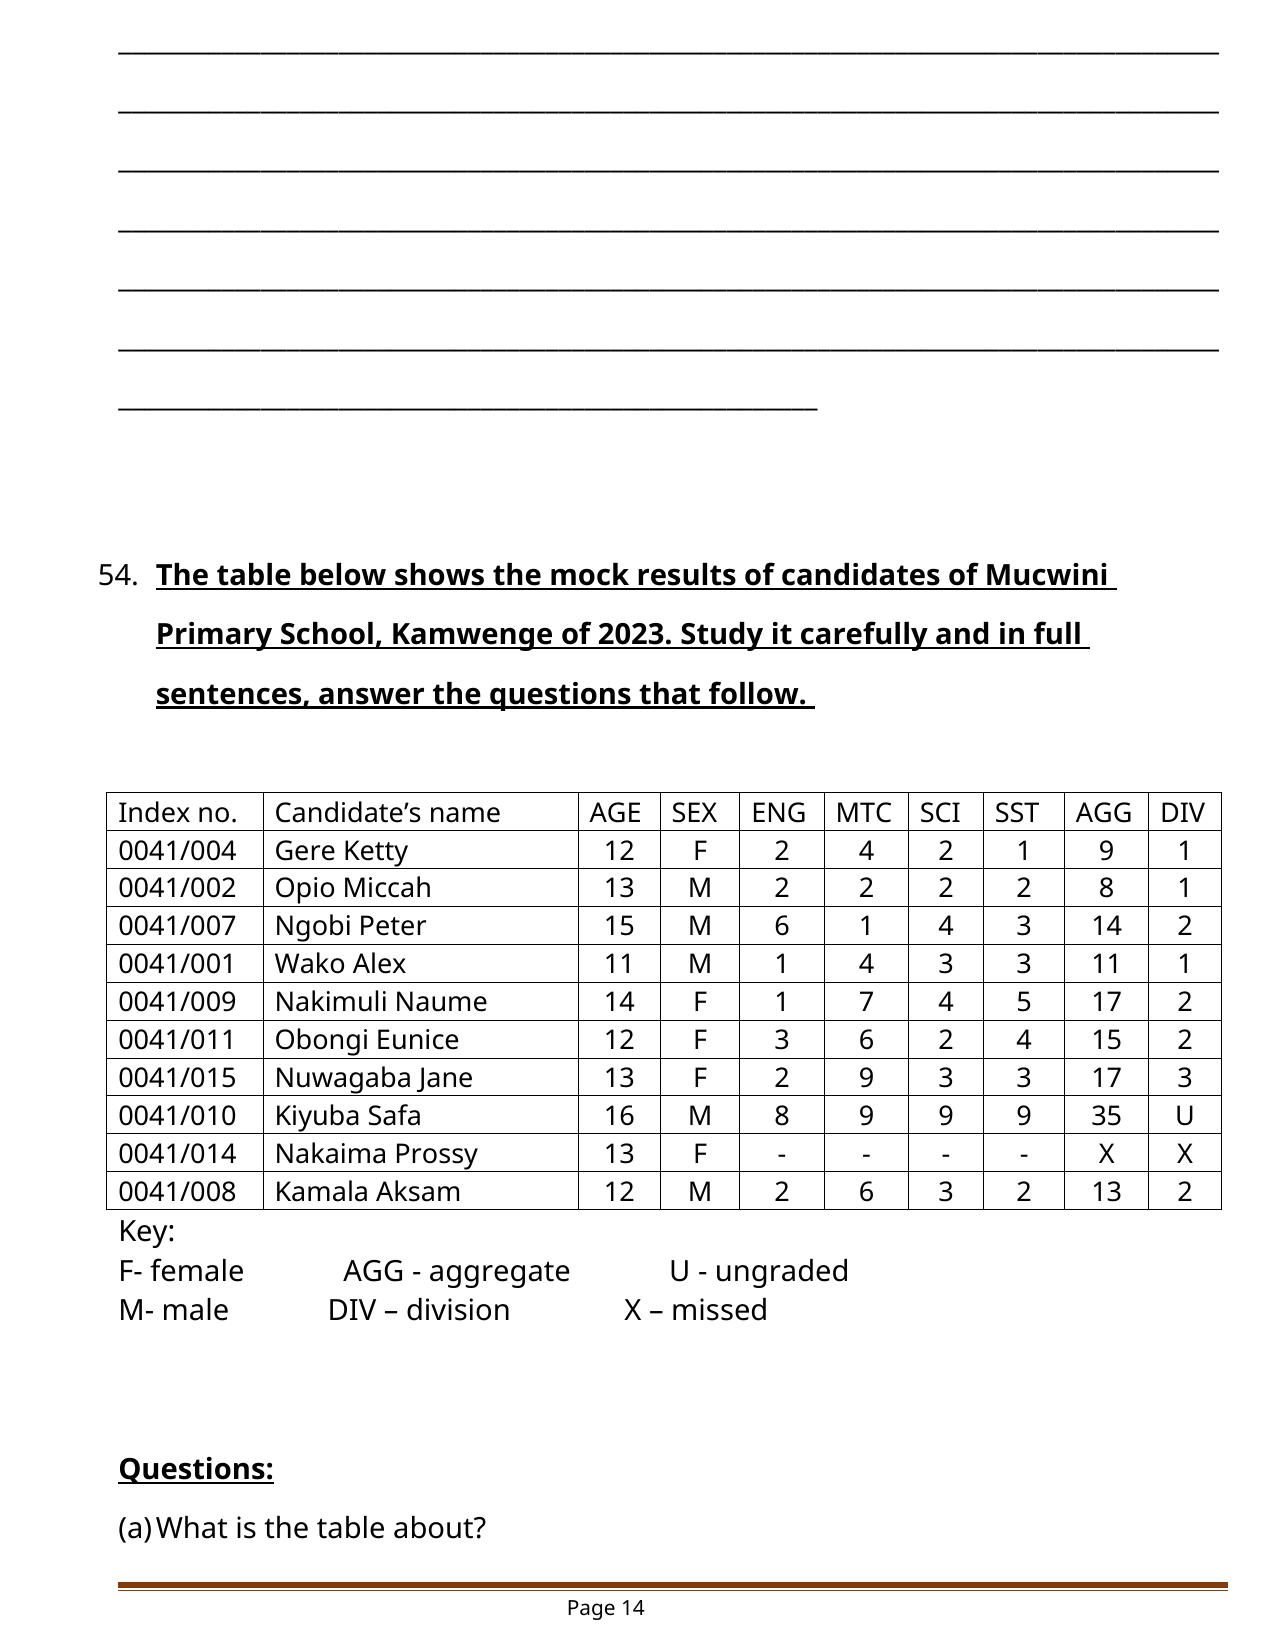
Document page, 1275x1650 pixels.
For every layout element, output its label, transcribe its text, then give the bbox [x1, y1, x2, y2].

table_cell 12 [579, 1021, 660, 1057]
table_cell 1 [1149, 869, 1221, 906]
table_cell 2 [740, 1059, 824, 1095]
list What is the table about? [118, 1508, 1228, 1547]
table_cell 1 [984, 831, 1064, 868]
table_cell 13 [579, 1134, 660, 1171]
table_cell 2 [909, 831, 983, 868]
table_cell Ngobi Peter [264, 907, 578, 944]
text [118, 19, 1228, 415]
table_cell 6 [825, 1172, 908, 1209]
text F- female AGG - aggregate U - ungraded [118, 1250, 1228, 1289]
table_cell 3 [1149, 1059, 1221, 1095]
table_cell Gere Ketty [264, 831, 578, 868]
table_cell 3 [909, 1059, 983, 1095]
table_cell - [909, 1134, 983, 1171]
table_cell 2 [984, 1172, 1064, 1209]
table_cell 4 [909, 983, 983, 1019]
table_header AGE [579, 793, 660, 830]
table_cell 17 [1065, 983, 1148, 1019]
table_cell Kamala Aksam [264, 1172, 578, 1209]
table_cell X [1149, 1134, 1221, 1171]
table_header SEX [661, 793, 739, 830]
table_header SST [984, 793, 1064, 830]
table_cell 2 [740, 1172, 824, 1209]
table_cell 9 [1065, 831, 1148, 868]
table_cell 2 [984, 869, 1064, 906]
table_cell M [661, 1172, 739, 1209]
text M- male DIV – division X – missed [118, 1289, 1228, 1329]
table_cell 8 [740, 1096, 824, 1133]
table_header Index no. [107, 793, 263, 830]
table_cell Opio Miccah [264, 869, 578, 906]
text Questions: [118, 1448, 1228, 1488]
table_cell 11 [579, 945, 660, 982]
table_cell 16 [579, 1096, 660, 1133]
table_cell 1 [1149, 831, 1221, 868]
table_cell 13 [579, 869, 660, 906]
table_header SCI [909, 793, 983, 830]
table_cell 0041/014 [107, 1134, 263, 1171]
table_cell 15 [1065, 1021, 1148, 1057]
table_cell M [661, 869, 739, 906]
table_cell 2 [825, 869, 908, 906]
table_cell 1 [1149, 945, 1221, 982]
table_cell 2 [740, 869, 824, 906]
table_cell 35 [1065, 1096, 1148, 1133]
table_header ENG [740, 793, 824, 830]
table_cell M [661, 907, 739, 944]
table_header MTC [825, 793, 908, 830]
table_cell 1 [825, 907, 908, 944]
table_cell 4 [825, 945, 908, 982]
table_cell 13 [579, 1059, 660, 1095]
table_cell - [984, 1134, 1064, 1171]
table_header AGG [1065, 793, 1148, 830]
table_cell 15 [579, 907, 660, 944]
table_cell 0041/002 [107, 869, 263, 906]
table_cell 9 [825, 1096, 908, 1133]
table_cell 11 [1065, 945, 1148, 982]
table_cell 5 [984, 983, 1064, 1019]
table_cell 3 [984, 1059, 1064, 1095]
table_header Candidate’s name [264, 793, 578, 830]
table_cell 4 [909, 907, 983, 944]
table_cell 0041/015 [107, 1059, 263, 1095]
table_cell Kiyuba Safa [264, 1096, 578, 1133]
table_cell 12 [579, 831, 660, 868]
text Key: [118, 1210, 1228, 1250]
table_cell Nakimuli Naume [264, 983, 578, 1019]
table_cell 2 [1149, 1172, 1221, 1209]
table_cell 12 [579, 1172, 660, 1209]
table_cell 6 [740, 907, 824, 944]
table_cell M [661, 945, 739, 982]
table_cell 0041/008 [107, 1172, 263, 1209]
table_cell 3 [984, 945, 1064, 982]
table_cell 9 [984, 1096, 1064, 1133]
table_cell 2 [740, 831, 824, 868]
table_cell 14 [1065, 907, 1148, 944]
table_cell 0041/004 [107, 831, 263, 868]
table_cell F [661, 831, 739, 868]
table_cell 2 [909, 1021, 983, 1057]
table_cell 0041/010 [107, 1096, 263, 1133]
table_cell Wako Alex [264, 945, 578, 982]
table_cell 1 [740, 945, 824, 982]
table_cell F [661, 1059, 739, 1095]
table_cell 3 [909, 1172, 983, 1209]
table_cell 4 [825, 831, 908, 868]
table_cell 17 [1065, 1059, 1148, 1095]
table_cell 6 [825, 1021, 908, 1057]
table_cell 4 [984, 1021, 1064, 1057]
table_cell 1 [740, 983, 824, 1019]
table_cell 0041/001 [107, 945, 263, 982]
table_cell 0041/009 [107, 983, 263, 1019]
table_cell 0041/011 [107, 1021, 263, 1057]
table_cell U [1149, 1096, 1221, 1133]
table_cell - [825, 1134, 908, 1171]
table_cell F [661, 983, 739, 1019]
table_cell 3 [984, 907, 1064, 944]
table_cell 2 [1149, 907, 1221, 944]
table_cell X [1065, 1134, 1148, 1171]
table_cell 13 [1065, 1172, 1148, 1209]
list The table below shows the mock results of candidates of Mucwini Primary School, Kamwenge of 2023. Study it carefully and in full sentences, answer the questions that follow. [118, 554, 1228, 713]
table_cell 8 [1065, 869, 1148, 906]
table_cell - [740, 1134, 824, 1171]
table_cell 2 [1149, 983, 1221, 1019]
table_cell F [661, 1021, 739, 1057]
table_cell 0041/007 [107, 907, 263, 944]
table_header DIV [1149, 793, 1221, 830]
table_cell Obongi Eunice [264, 1021, 578, 1057]
table_cell 7 [825, 983, 908, 1019]
table_cell 3 [740, 1021, 824, 1057]
table_cell 3 [909, 945, 983, 982]
table_cell 14 [579, 983, 660, 1019]
table_cell 2 [909, 869, 983, 906]
table_cell 9 [909, 1096, 983, 1133]
table_cell 2 [1149, 1021, 1221, 1057]
table_cell 9 [825, 1059, 908, 1095]
table_cell Nakaima Prossy [264, 1134, 578, 1171]
table_cell Nuwagaba Jane [264, 1059, 578, 1095]
table_cell F [661, 1134, 739, 1171]
table_cell M [661, 1096, 739, 1133]
